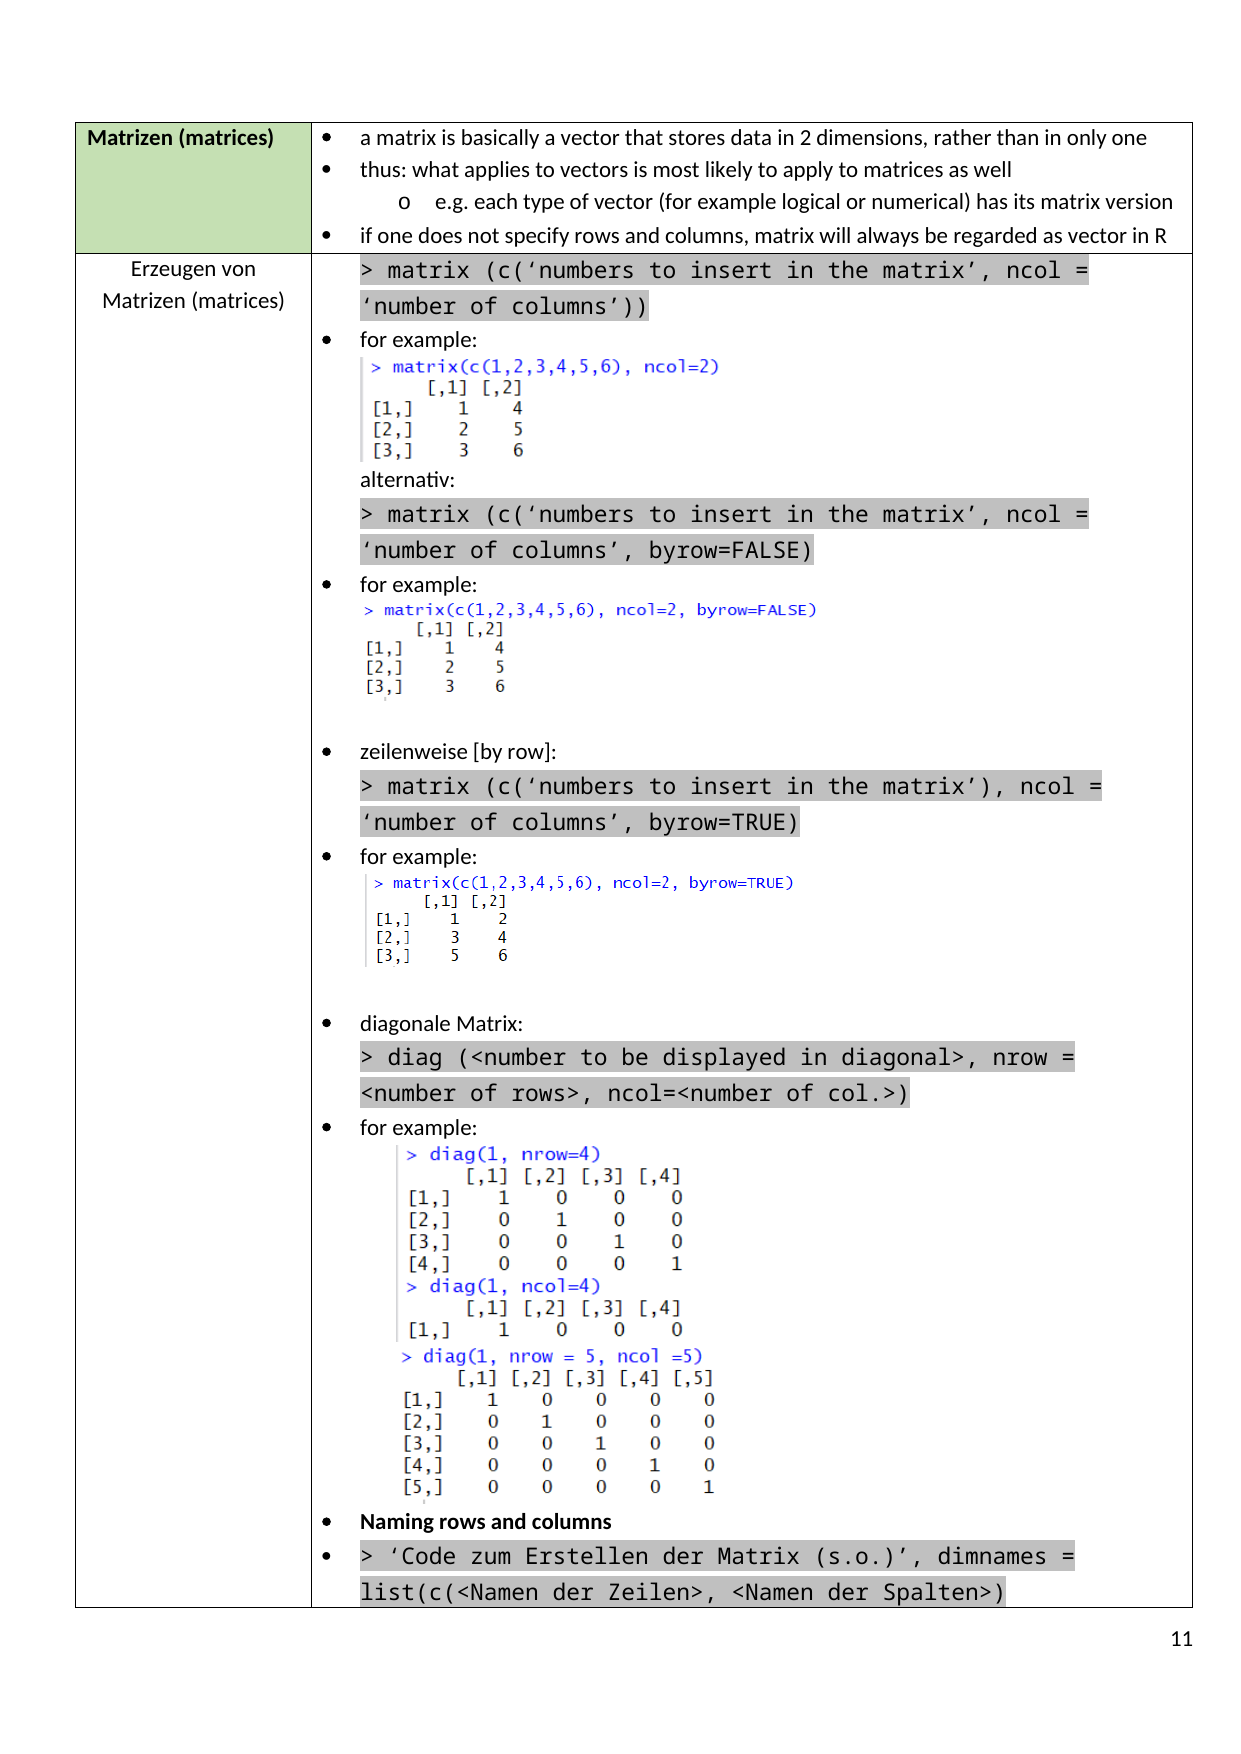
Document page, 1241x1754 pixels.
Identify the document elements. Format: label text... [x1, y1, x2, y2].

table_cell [312, 254, 1192, 1607]
picture [396, 1345, 757, 1504]
picture [360, 357, 737, 462]
table_header Matrizen (matrices) [76, 123, 311, 253]
picture [365, 874, 816, 967]
table_header a matrix is basically a vector that stores data in 2 dimensions, rather than in only one thus: what applies to vectors is most likely to apply to matrices as well e.g. each type of vector (for example logical or numerical) has its matrix version if one does not specify rows and columns, matrix will always be regarded as vector in R [312, 123, 1192, 253]
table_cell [76, 254, 311, 1607]
picture [396, 1145, 699, 1342]
picture [360, 602, 823, 701]
